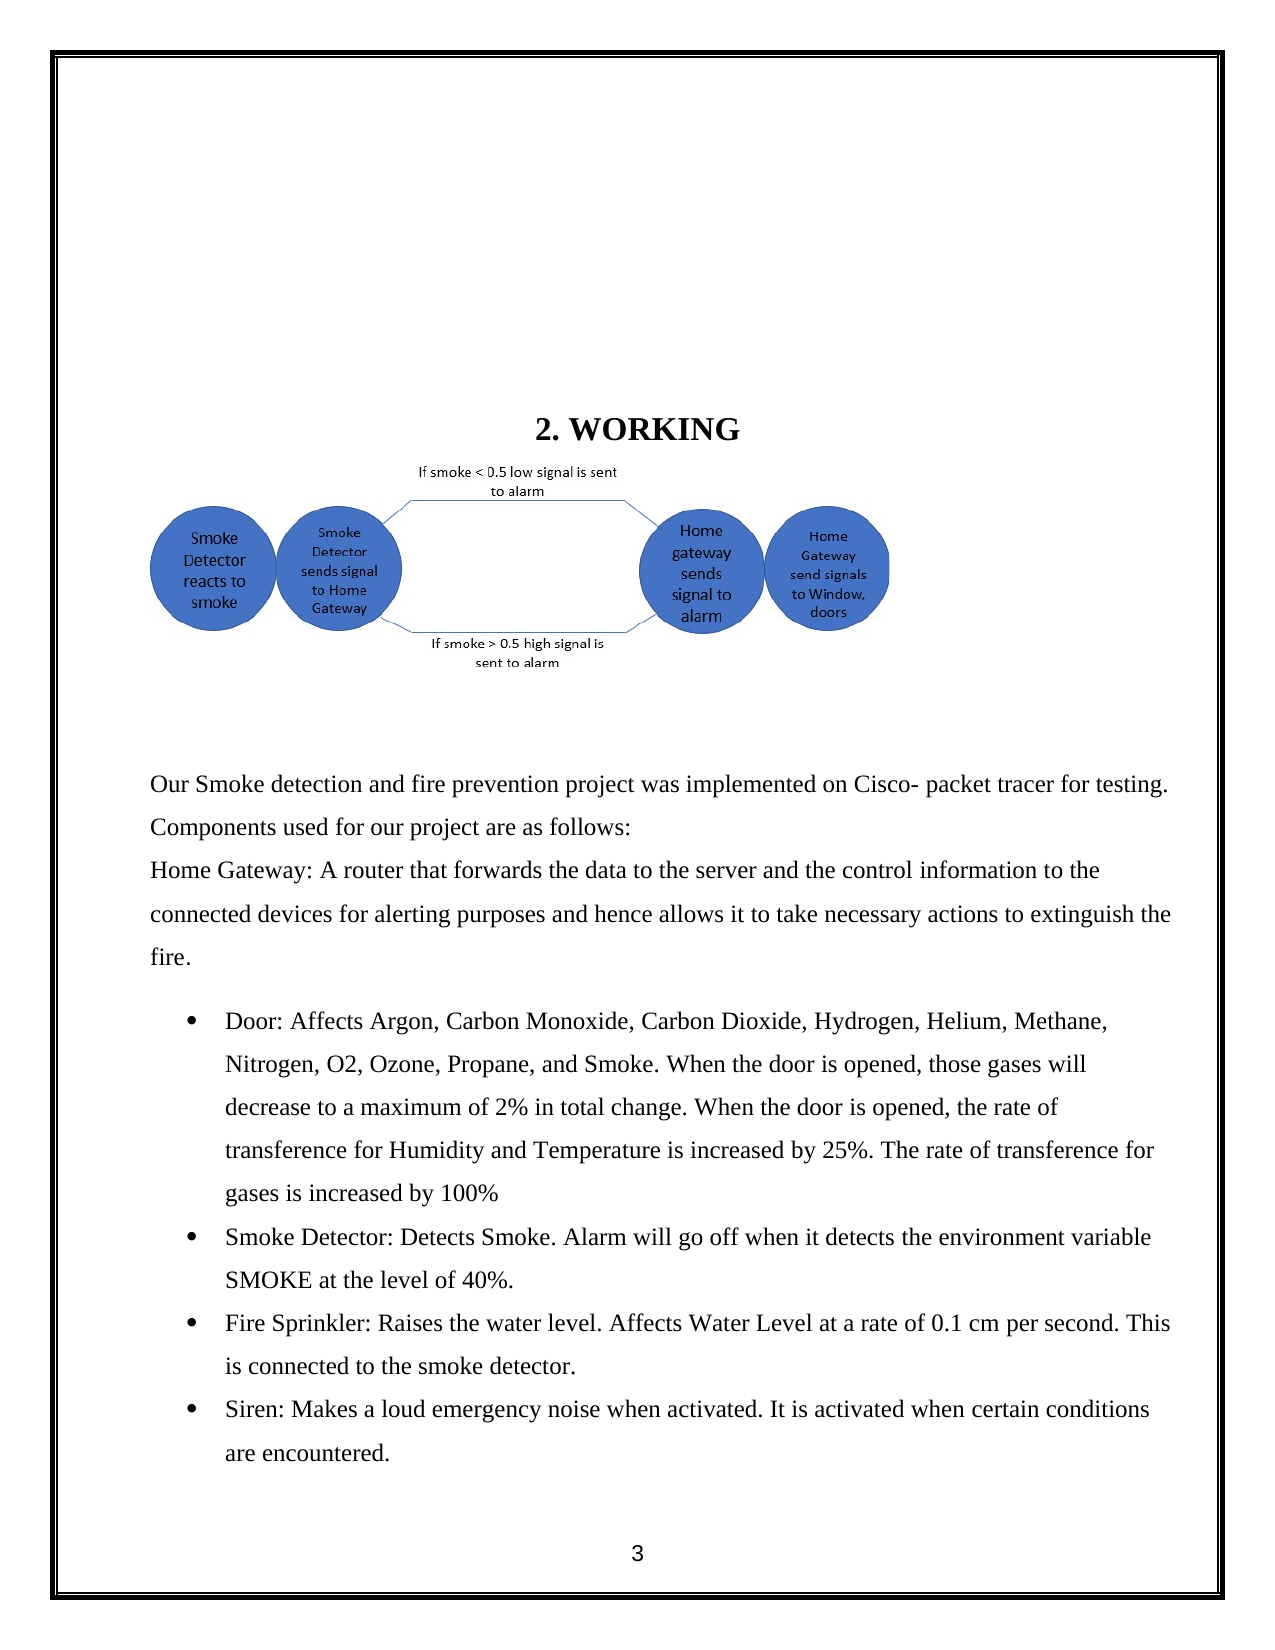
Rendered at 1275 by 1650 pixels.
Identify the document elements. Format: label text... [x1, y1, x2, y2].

text 2. WORKING [150, 409, 1125, 447]
list Smoke Detector: Detects Smoke. Alarm will go off when it detects the environment variable SMOKE at the level of 40%. [187, 1222, 1172, 1293]
list Fire Sprinkler: Raises the water level. Affects Water Level at a rate of 0.1 cm per second. This is connected to the smoke detector. [187, 1308, 1172, 1380]
picture [150, 466, 890, 667]
text Our Smoke detection and fire prevention project was implemented on Cisco- packet tracer for testing. Components used for our project are as follows: [150, 769, 1172, 841]
text Home Gateway: A router that forwards the data to the server and the control information to the connected devices for alerting purposes and hence allows it to take necessary actions to extinguish the fire. [150, 856, 1172, 971]
list Siren: Makes a loud emergency noise when activated. It is activated when certain conditions are encountered. [187, 1394, 1172, 1466]
list Door: Affects Argon, Carbon Monoxide, Carbon Dioxide, Hydrogen, Helium, Methane, Nitrogen, O2, Ozone, Propane, and Smoke. When the door is opened, those gases will decrease to a maximum of 2% in total change. When the door is opened, the rate of transference for Humidity and Temperature is increased by 25%. The rate of transference for gases is increased by 100% [187, 1006, 1172, 1207]
